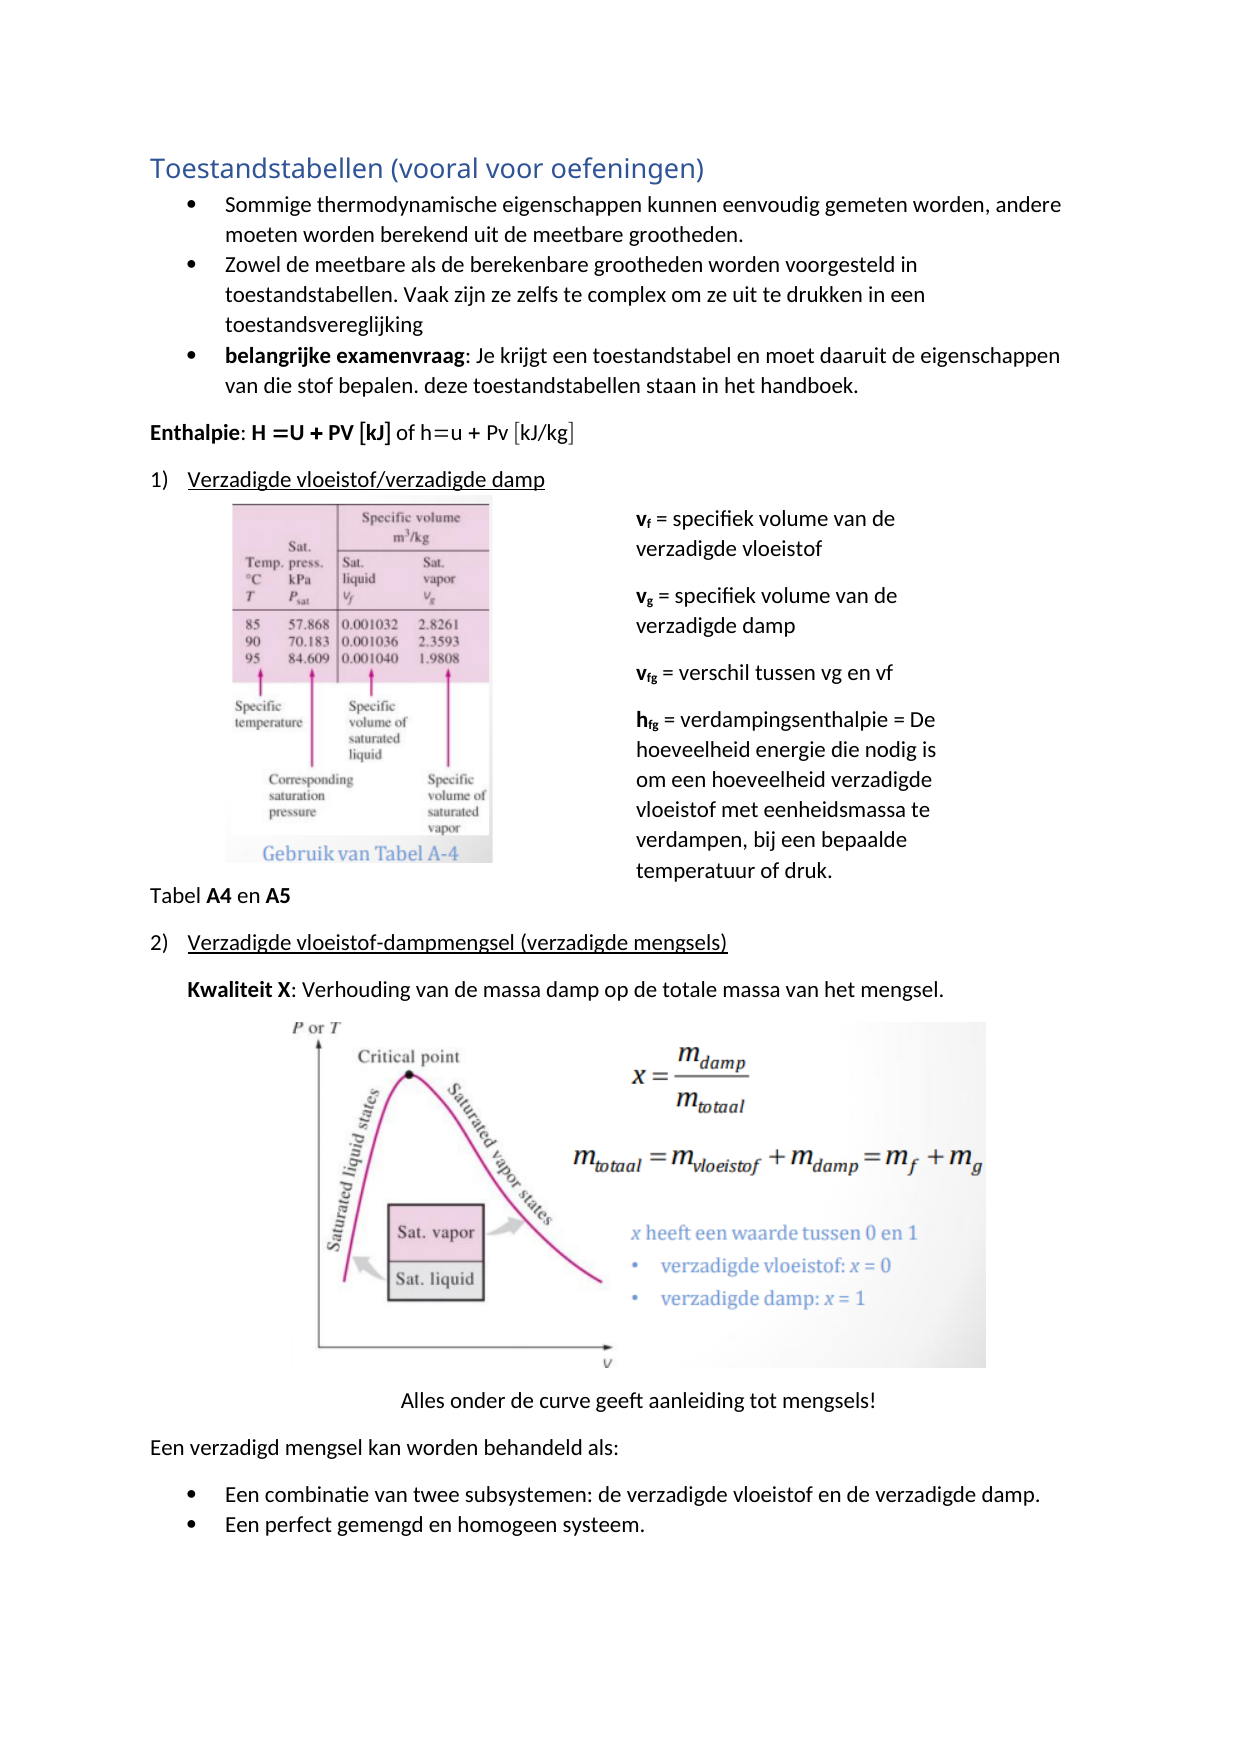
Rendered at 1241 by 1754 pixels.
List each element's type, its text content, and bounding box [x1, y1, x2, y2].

picture [225, 495, 493, 863]
text Tabel A4 en A5 [150, 881, 1090, 909]
list Sommige thermodynamische eigenschappen kunnen eenvoudig gemeten worden, andere moeten worden berekend uit de meetbare grootheden. [187, 190, 1090, 248]
text Kwaliteit X: Verhouding van de massa damp op de totale massa van het mengsel. [187, 975, 1090, 1003]
list Verzadigde vloeistof-dampmengsel (verzadigde mengsels) [150, 928, 1090, 956]
list Een combinatie van twee subsystemen: de verzadigde vloeistof en de verzadigde damp. [187, 1480, 1090, 1508]
list belangrijke examenvraag: Je krijgt een toestandstabel en moet daaruit de eigenschappen van die stof bepalen. deze toestandstabellen staan in het handboek. [187, 341, 1090, 399]
text Enthalpie: H U PV kJ of hu Pv kJ/kg [150, 418, 1090, 446]
list Een perfect gemengd en homogeen systeem. [187, 1510, 1090, 1538]
subtitle Toestandstabellen (vooral voor oefeningen) [150, 150, 1090, 187]
list Verzadigde vloeistof/verzadigde damp [150, 465, 1090, 493]
list Zowel de meetbare als de berekenbare grootheden worden voorgesteld in toestandstabellen. Vaak zijn ze zelfs te complex om ze uit te drukken in een toestandsvereglijking [187, 250, 1090, 339]
picture [292, 1022, 986, 1368]
text Alles onder de curve geeft aanleiding tot mengsels! [187, 1386, 1090, 1414]
text Een verzadigd mengsel kan worden behandeld als: [150, 1433, 1090, 1461]
